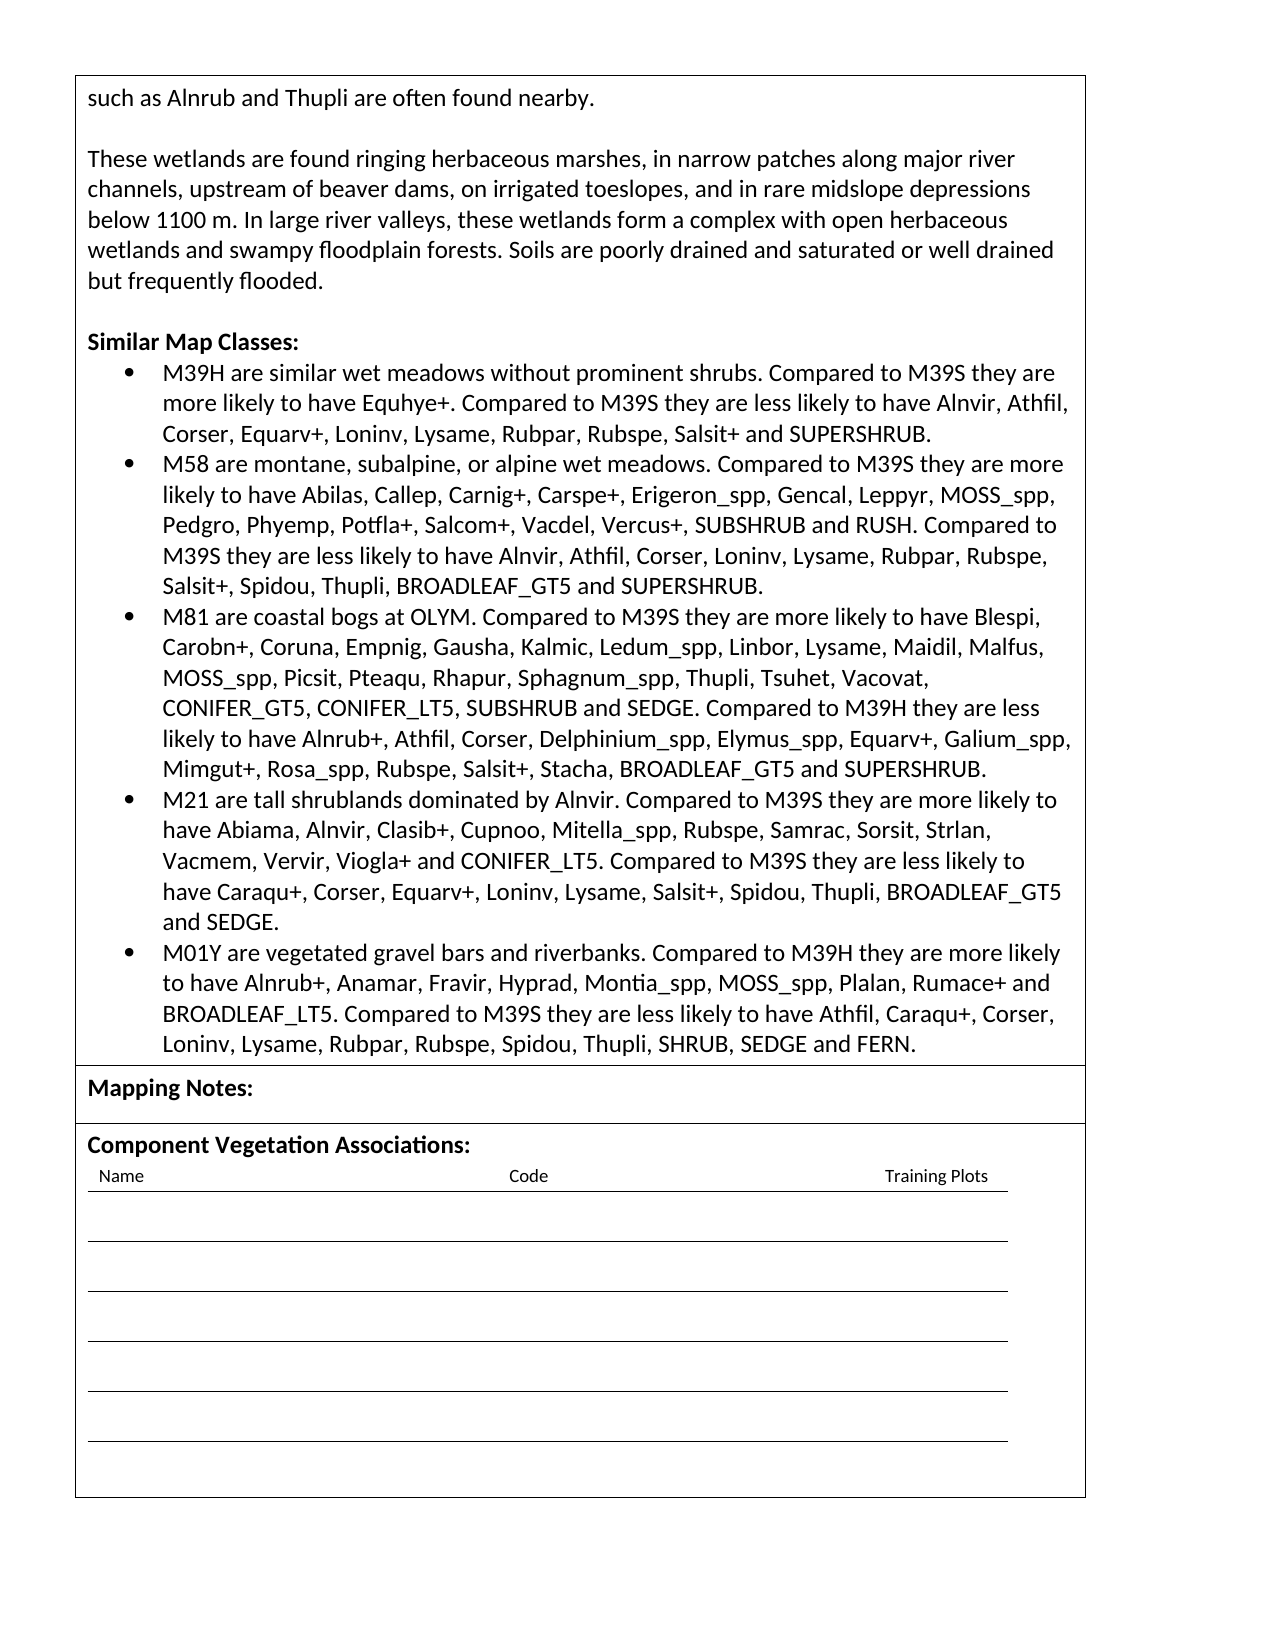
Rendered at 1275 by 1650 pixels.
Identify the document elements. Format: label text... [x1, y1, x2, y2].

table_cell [76, 1124, 1085, 1497]
table_cell Mapping Notes: [76, 1066, 1085, 1122]
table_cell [76, 76, 1085, 1065]
